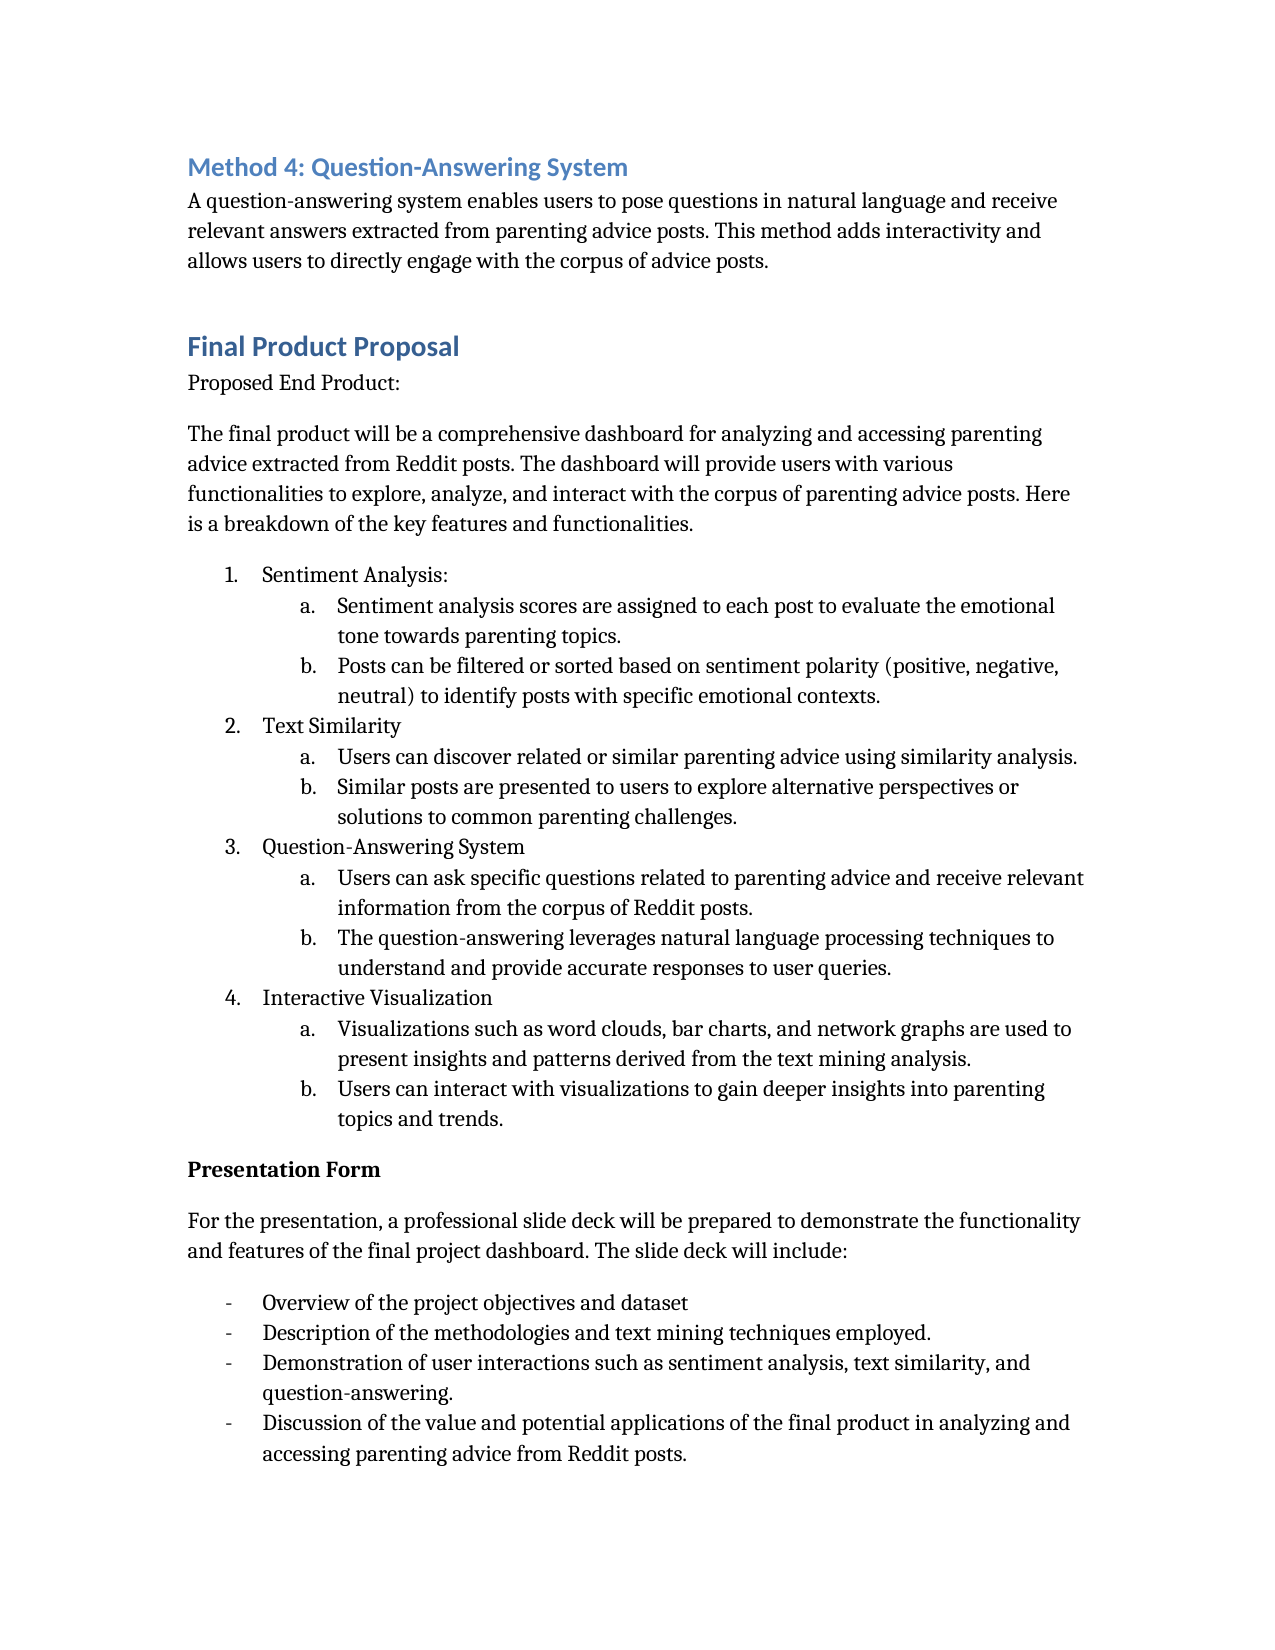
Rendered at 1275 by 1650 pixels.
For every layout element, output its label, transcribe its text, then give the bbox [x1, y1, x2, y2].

list Visualizations such as word clouds, bar charts, and network graphs are used to present insights and patterns derived from the text mining analysis. [300, 1015, 1087, 1072]
list Users can interact with visualizations to gain deeper insights into parenting topics and trends. [300, 1076, 1087, 1132]
list Similar posts are presented to users to explore alternative perspectives or solutions to common parenting challenges. [300, 774, 1087, 830]
text Presentation Form [187, 1157, 1087, 1183]
text For the presentation, a professional slide deck will be prepared to demonstrate the functionality and features of the final project dashboard. The slide deck will include: [187, 1208, 1087, 1264]
list Sentiment Analysis: [225, 562, 1087, 588]
list Users can ask specific questions related to parenting advice and receive relevant information from the corpus of Reddit posts. [300, 864, 1087, 921]
list Demonstration of user interactions such as sentiment analysis, text similarity, and question-answering. [225, 1350, 1087, 1406]
list Question-Answering System [225, 834, 1087, 860]
list Interactive Visualization [225, 985, 1087, 1011]
list Users can discover related or similar parenting advice using similarity analysis. [300, 743, 1087, 770]
list The question-answering leverages natural language processing techniques to understand and provide accurate responses to user queries. [300, 925, 1087, 981]
list Text Similarity [225, 713, 1087, 739]
text Proposed End Product: [187, 369, 1087, 396]
list Discussion of the value and potential applications of the final product in analyzing and accessing parenting advice from Reddit posts. [225, 1410, 1087, 1467]
list Description of the methodologies and text mining techniques employed. [225, 1319, 1087, 1346]
list Overview of the project objectives and dataset [225, 1289, 1087, 1316]
list Sentiment analysis scores are assigned to each post to evaluate the emotional tone towards parenting topics. [300, 592, 1087, 649]
text The final product will be a comprehensive dashboard for analyzing and accessing parenting advice extracted from Reddit posts. The dashboard will provide users with various functionalities to explore, analyze, and interact with the corpus of parenting advice posts. Here is a breakdown of the key features and functionalities. [187, 421, 1087, 537]
subtitle Method 4: Question-Answering System [187, 150, 1087, 183]
list Posts can be filtered or sorted based on sentiment polarity (positive, negative, neutral) to identify posts with specific emotional contexts. [300, 653, 1087, 709]
subtitle Final Product Proposal [187, 328, 1087, 364]
text A question-answering system enables users to pose questions in natural language and receive relevant answers extracted from parenting advice posts. This method adds interactivity and allows users to directly engage with the corpus of advice posts. [187, 188, 1087, 275]
